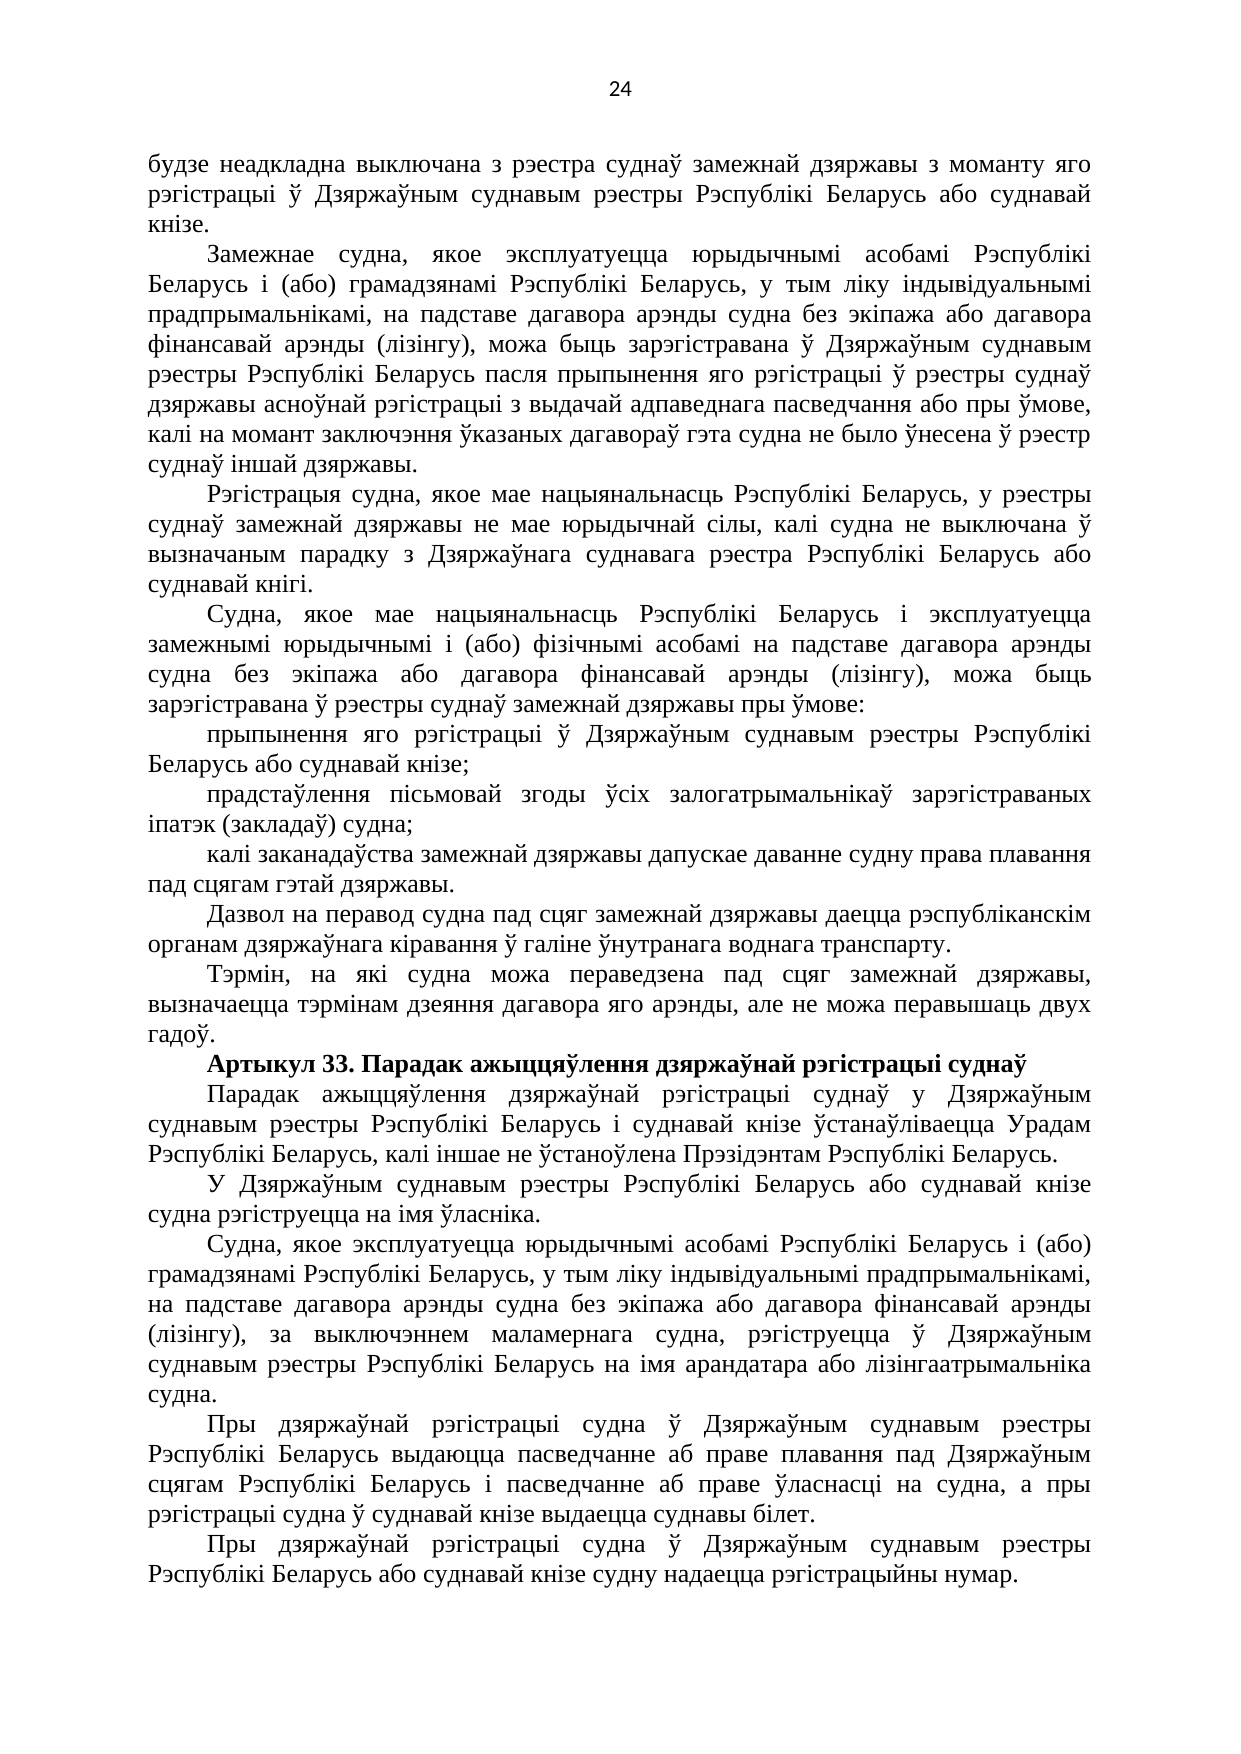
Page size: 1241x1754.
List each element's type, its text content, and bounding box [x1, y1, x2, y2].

text Судна, якое мае нацыянальнасць Рэспублікі Беларусь і эксплуатуецца замежнымі юрыдычнымі і (або) фізічнымі асобамі на падставе дагавора арэнды судна без экіпажа або дагавора фінансавай арэнды (лізінгу), можа быць зарэгістравана ў рэестры суднаў замежнай дзяржавы пры ўмове: [148, 598, 1093, 718]
text прадстаўлення пісьмовай згоды ўсіх залогатрымальнікаў зарэгістраваных іпатэк (закладаў) судна; [148, 778, 1093, 838]
text калі заканадаўства замежнай дзяржавы дапускае даванне судну права плавання пад сцягам гэтай дзяржавы. [148, 838, 1093, 898]
text Парадак ажыццяўлення дзяржаўнай рэгістрацыі суднаў у Дзяржаўным суднавым рэестры Рэспублікі Беларусь і суднавай кнізе ўстанаўліваецца Урадам Рэспублікі Беларусь, калі іншае не ўстаноўлена Прэзідэнтам Рэспублікі Беларусь. [148, 1078, 1093, 1168]
text У Дзяржаўным суднавым рэестры Рэспублікі Беларусь або суднавай кнізе судна рэгіструецца на імя ўласніка. [148, 1168, 1093, 1228]
text прыпынення яго рэгістрацыі ў Дзяржаўным суднавым рэестры Рэспублікі Беларусь або суднавай кнізе; [148, 718, 1093, 778]
text Рэгістрацыя судна, якое мае нацыянальнасць Рэспублікі Беларусь, у рэестры суднаў замежнай дзяржавы не мае юрыдычнай сілы, калі судна не выключана ў вызначаным парадку з Дзяржаўнага суднавага рэестра Рэспублікі Беларусь або суднавай кнігі. [148, 478, 1093, 598]
text Судна, якое эксплуатуецца юрыдычнымі асобамі Рэспублікі Беларусь і (або) грамадзянамі Рэспублікі Беларусь, у тым ліку індывідуальнымі прадпрымальнікамі, на падставе дагавора арэнды судна без экіпажа або дагавора фінансавай арэнды (лізінгу), за выключэннем маламернага судна, рэгіструецца ў Дзяржаўным суднавым рэестры Рэспублікі Беларусь на імя арандатара або лізінгаатрымальніка судна. [148, 1228, 1093, 1408]
text Тэрмін, на які судна можа пераведзена пад сцяг замежнай дзяржавы, вызначаецца тэрмінам дзеяння дагавора яго арэнды, але не можа перавышаць двух гадоў. [148, 958, 1093, 1048]
text Пры дзяржаўнай рэгістрацыі судна ў Дзяржаўным суднавым рэестры Рэспублікі Беларусь выдаюцца пасведчанне аб праве плавання пад Дзяржаўным сцягам Рэспублікі Беларусь і пасведчанне аб праве ўласнасці на судна, а пры рэгістрацыі судна ў суднавай кнізе выдаецца суднавы білет. [148, 1408, 1093, 1528]
text Артыкул 33. Парадак ажыццяўлення дзяржаўнай рэгістрацыі суднаў [207, 1048, 1093, 1078]
text Замежнае судна, якое эксплуатуецца юрыдычнымі асобамі Рэспублікі Беларусь і (або) грамадзянамі Рэспублікі Беларусь, у тым ліку індывідуальнымі прадпрымальнікамі, на падставе дагавора арэнды судна без экіпажа або дагавора фінансавай арэнды (лізінгу), можа быць зарэгістравана ў Дзяржаўным суднавым рэестры Рэспублікі Беларусь пасля прыпынення яго рэгістрацыі ў рэестры суднаў дзяржавы асноўнай рэгістрацыі з выдачай адпаведнага пасведчання або пры ўмове, калі на момант заключэння ўказаных дагавораў гэта судна не было ўнесена ў рэестр суднаў іншай дзяржавы. [148, 238, 1093, 478]
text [148, 148, 1093, 238]
text Дазвол на перавод судна пад сцяг замежнай дзяржавы даецца рэспубліканскім органам дзяржаўнага кіравання ў галіне ўнутранага воднага транспарту. [148, 898, 1093, 958]
text Пры дзяржаўнай рэгістрацыі судна ў Дзяржаўным суднавым рэестры Рэспублікі Беларусь або суднавай кнізе судну надаецца рэгістрацыйны нумар. [148, 1528, 1093, 1588]
